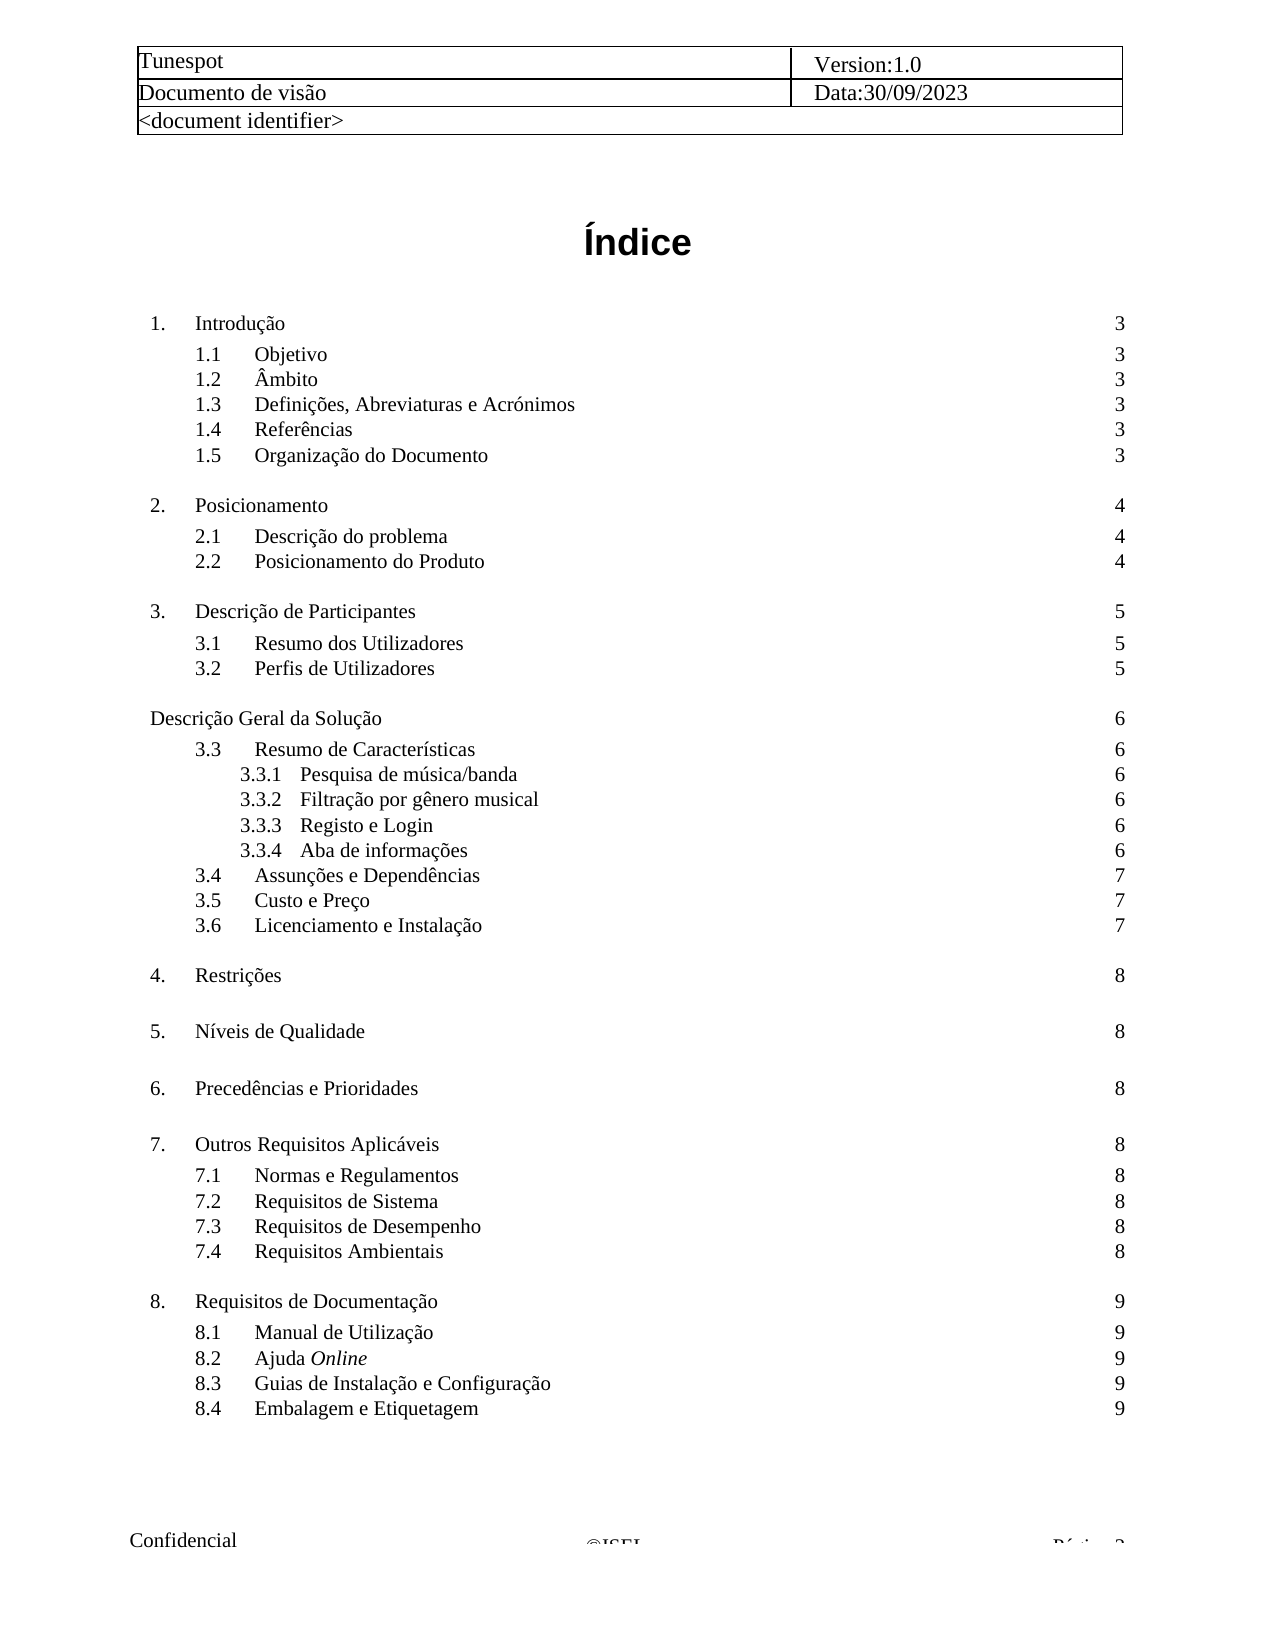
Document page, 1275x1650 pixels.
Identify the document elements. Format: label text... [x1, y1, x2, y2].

subtitle Índice [450, 220, 825, 263]
